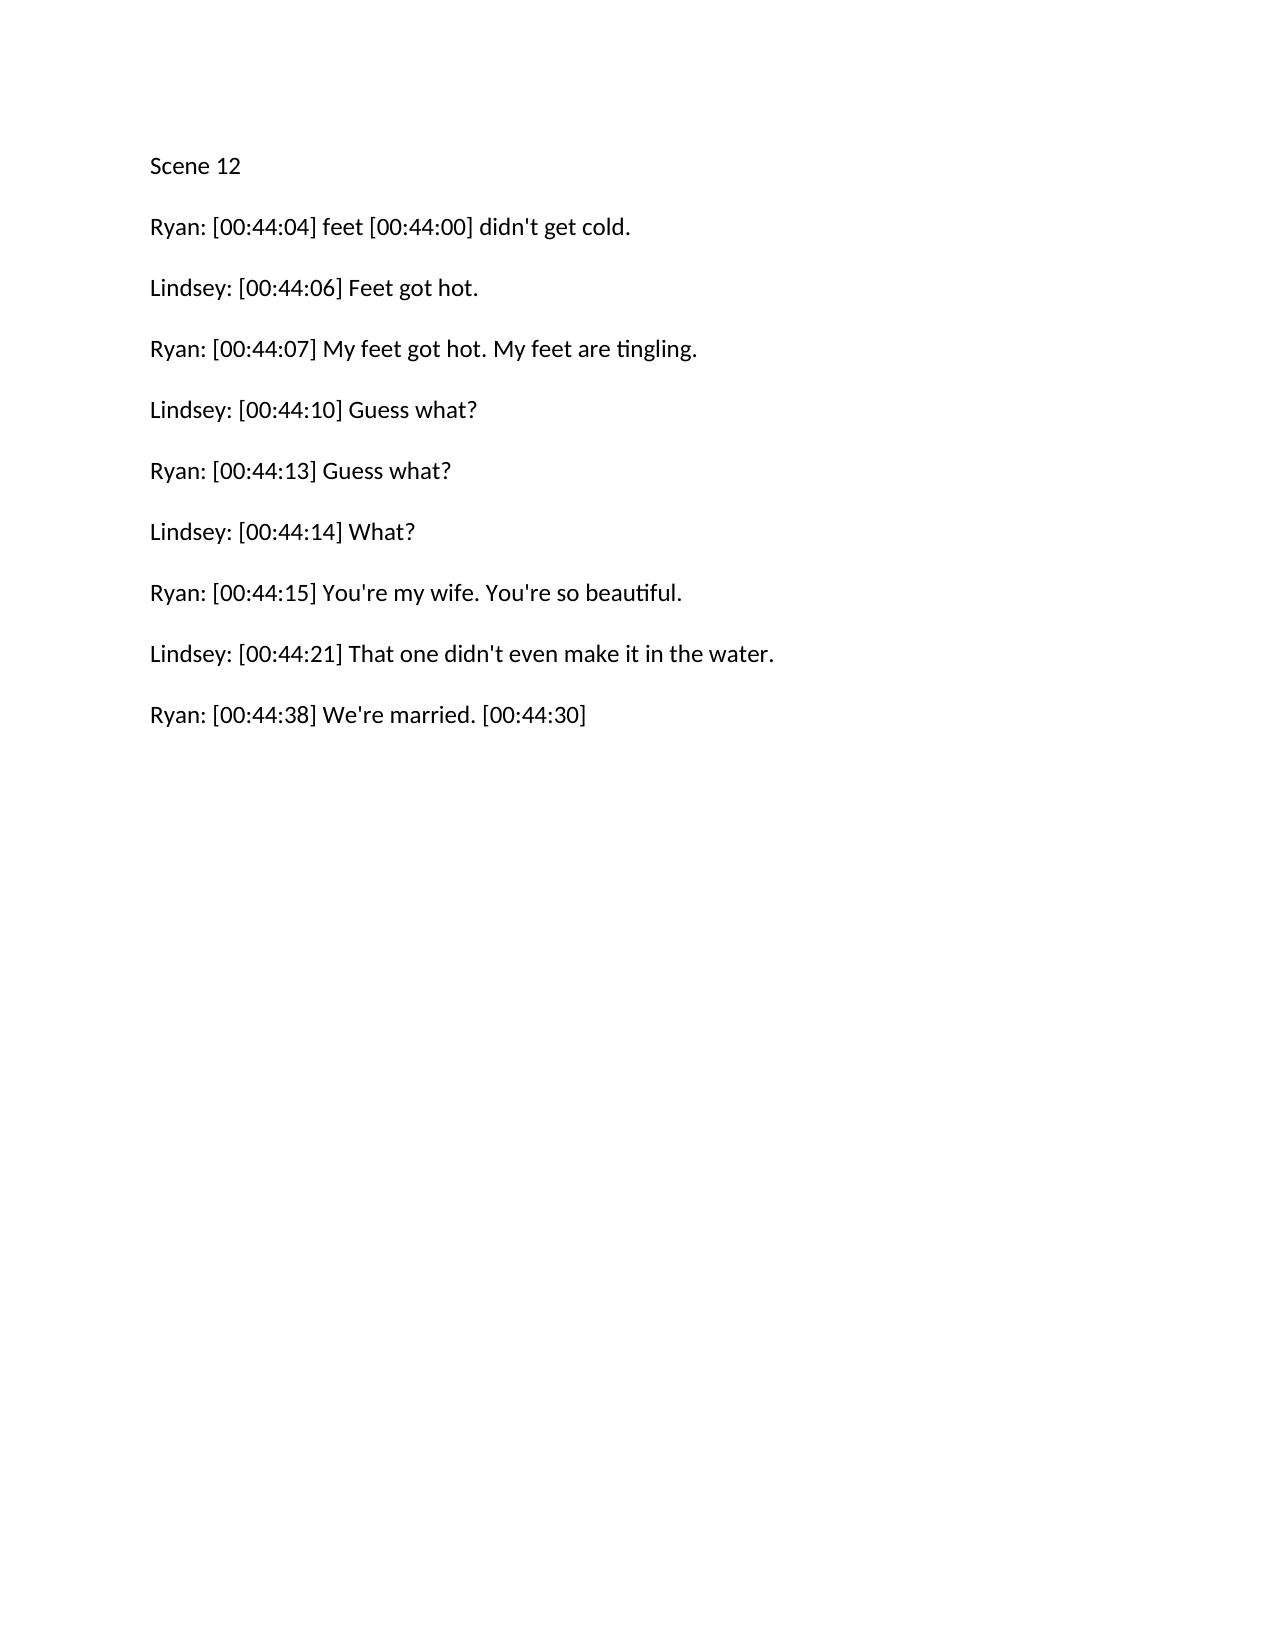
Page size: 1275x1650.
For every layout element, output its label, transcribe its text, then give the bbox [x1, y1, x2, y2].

text Ryan: [00:44:13] Guess what? [150, 455, 1125, 486]
text Ryan: [00:44:07] My feet got hot. My feet are tingling. [150, 333, 1125, 364]
text Scene 12 [150, 150, 1125, 181]
text Ryan: [00:44:04] feet [00:44:00] didn't get cold. [150, 211, 1125, 242]
text Lindsey: [00:44:21] That one didn't even make it in the water. [150, 638, 1125, 669]
text Ryan: [00:44:15] You're my wife. You're so beautiful. [150, 577, 1125, 608]
text Lindsey: [00:44:10] Guess what? [150, 394, 1125, 425]
text Ryan: [00:44:38] We're married. [00:44:30] [150, 699, 1125, 730]
text Lindsey: [00:44:06] Feet got hot. [150, 272, 1125, 303]
text Lindsey: [00:44:14] What? [150, 516, 1125, 547]
